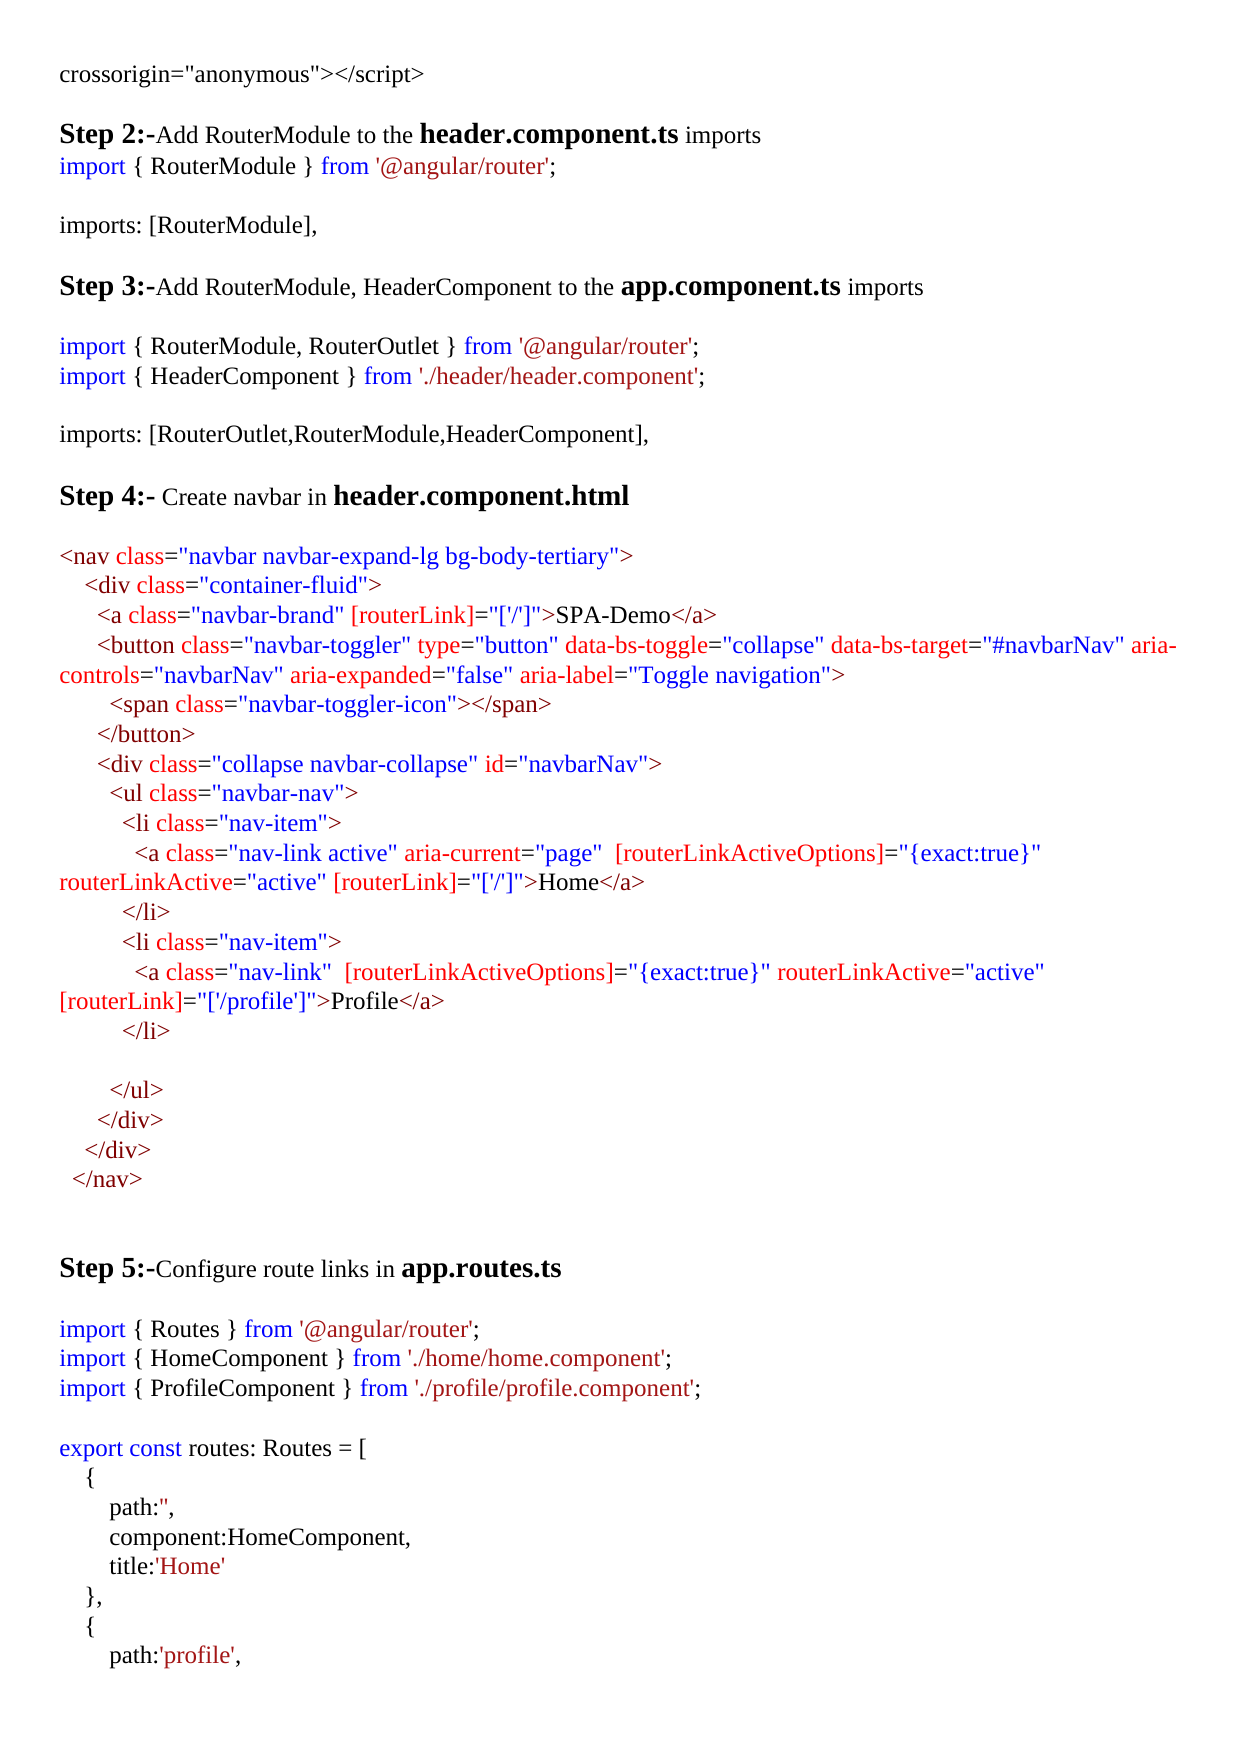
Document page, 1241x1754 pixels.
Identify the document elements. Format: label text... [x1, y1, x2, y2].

text title:'Home' [59, 1550, 1181, 1580]
text <span class="navbar-toggler-icon"></span> [59, 688, 1181, 718]
text path:'profile', [59, 1639, 1181, 1669]
text Step 3:-Add RouterModule, HeaderComponent to the app.component.ts imports [59, 268, 1181, 301]
text </button> [59, 718, 1181, 748]
text <li class="nav-item"> [59, 807, 1181, 837]
text path:'', [59, 1491, 1181, 1521]
text }, [59, 1580, 1181, 1610]
text import { RouterModule } from '@angular/router'; [59, 150, 1181, 180]
text </nav> [59, 1163, 1181, 1193]
text <div class="container-fluid"> [59, 570, 1181, 599]
text export const routes: Routes = [ [59, 1432, 1181, 1461]
text </ul> [59, 1074, 1181, 1104]
text import { RouterModule, RouterOutlet } from '@angular/router'; [59, 330, 1181, 360]
text </div> [59, 1104, 1181, 1134]
text import { Routes } from '@angular/router'; [59, 1313, 1181, 1343]
text <nav class="navbar navbar-expand-lg bg-body-tertiary"> [59, 540, 1181, 570]
text imports: [RouterOutlet,RouterModule,HeaderComponent], [59, 418, 1181, 448]
text <button class="navbar-toggler" type="button" data-bs-toggle="collapse" data-bs-target="#navbarNav" aria-controls="navbarNav" aria-expanded="false" aria-label="Toggle navigation"> [59, 629, 1181, 688]
text { [59, 1610, 1181, 1639]
text { [59, 1461, 1181, 1491]
text component:HomeComponent, [59, 1521, 1181, 1550]
text Step 5:-Configure route links in app.routes.ts [59, 1251, 1181, 1284]
text <div class="collapse navbar-collapse" id="navbarNav"> [59, 748, 1181, 777]
text import { HeaderComponent } from './header/header.component'; [59, 360, 1181, 389]
text imports: [RouterModule], [59, 209, 1181, 239]
text Step 2:-Add RouterModule to the header.component.ts imports [59, 117, 1181, 150]
text import { ProfileComponent } from './profile/profile.component'; [59, 1372, 1181, 1402]
text Step 4:- Create navbar in header.component.html [59, 478, 1181, 511]
text <a class="nav-link" [routerLinkActiveOptions]="{exact:true}" routerLinkActive="active" [routerLink]="['/profile']">Profile</a> [59, 956, 1181, 1015]
text <a class="navbar-brand" [routerLink]="['/']">SPA-Demo</a> [59, 599, 1181, 629]
text <ul class="navbar-nav"> [59, 777, 1181, 807]
text <a class="nav-link active" aria-current="page" [routerLinkActiveOptions]="{exact:true}" routerLinkActive="active" [routerLink]="['/']">Home</a> [59, 837, 1181, 896]
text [59, 59, 1181, 88]
text </li> [59, 896, 1181, 926]
text <li class="nav-item"> [59, 926, 1181, 956]
text </li> [59, 1015, 1181, 1045]
text import { HomeComponent } from './home/home.component'; [59, 1343, 1181, 1372]
text </div> [59, 1134, 1181, 1163]
